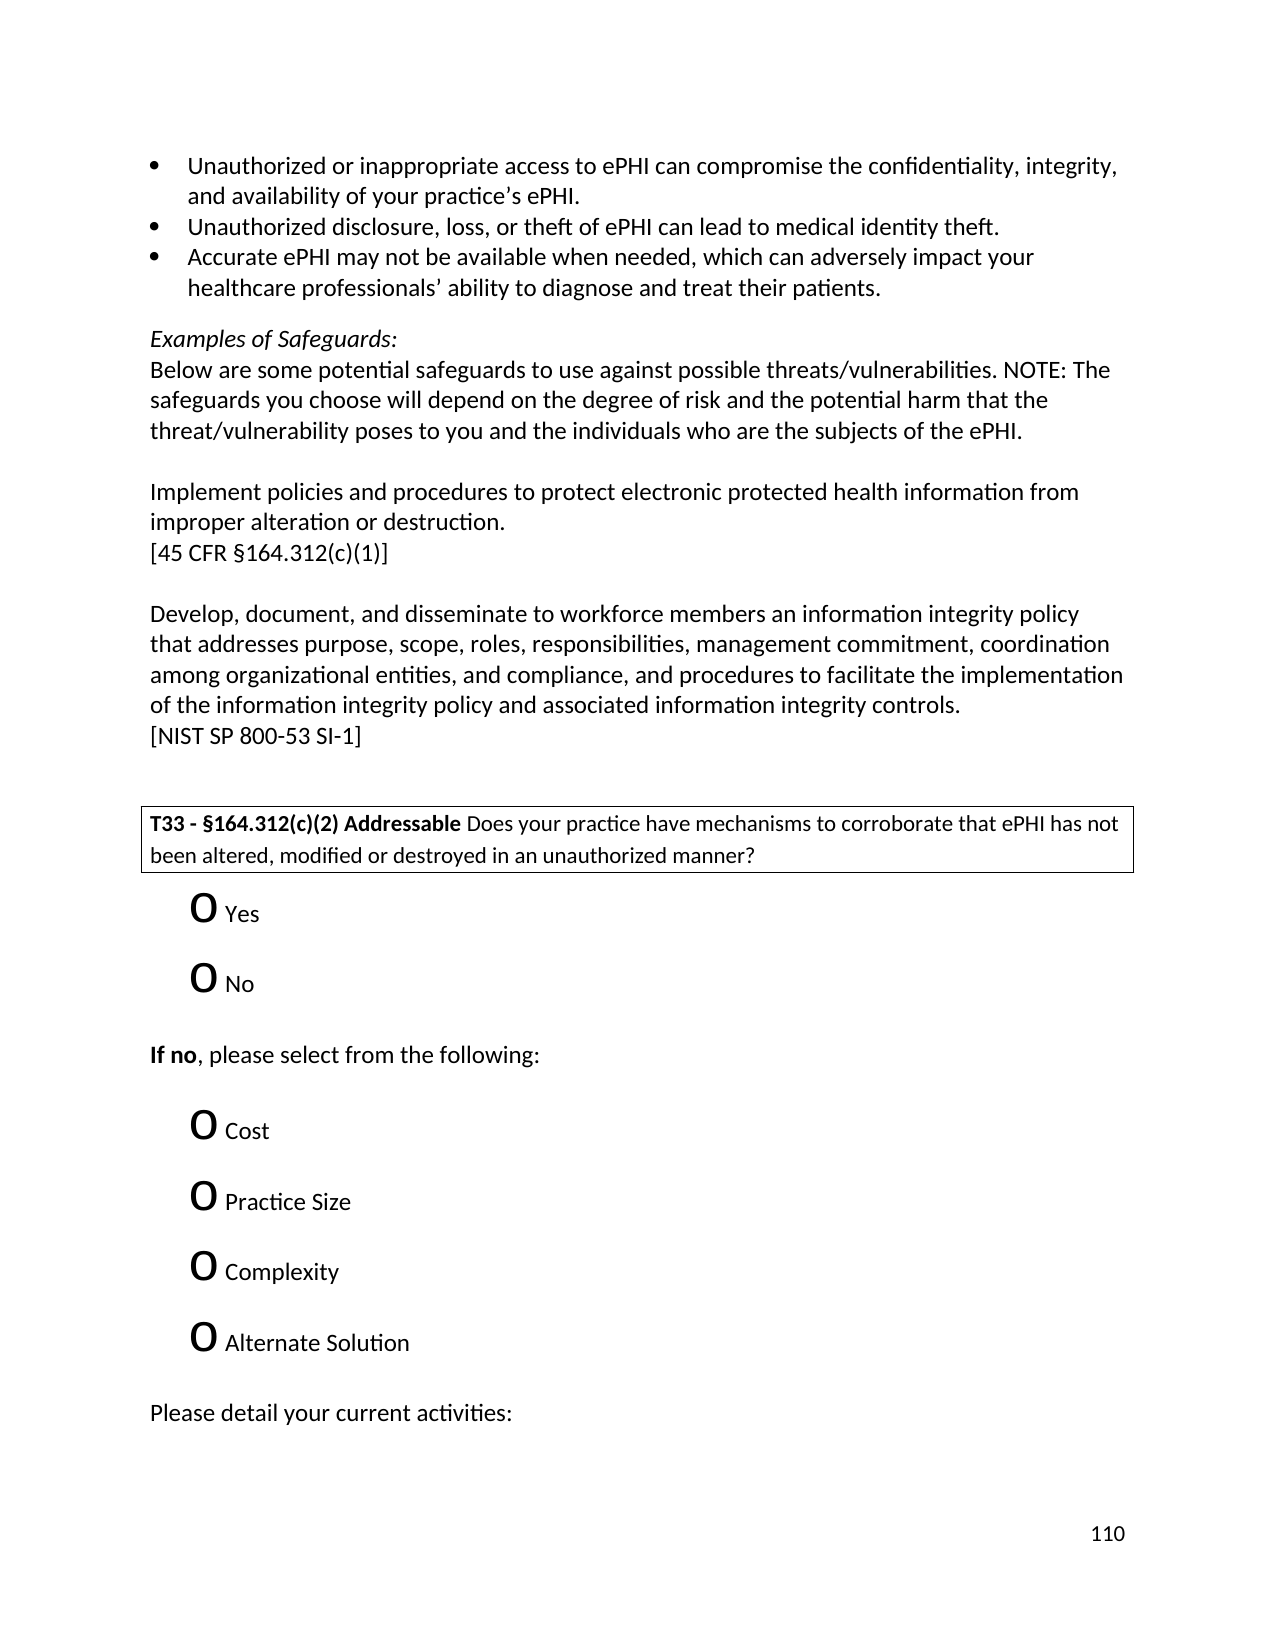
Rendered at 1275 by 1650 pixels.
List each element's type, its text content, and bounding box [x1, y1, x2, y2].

text Examples of Safeguards: [150, 323, 1125, 354]
list Unauthorized or inappropriate access to ePHI can compromise the confidentiality, integrity, and availability of your practice’s ePHI. [150, 150, 1125, 211]
list Complexity [187, 1236, 1125, 1297]
text Please detail your current activities: [150, 1397, 1125, 1428]
list No [187, 947, 1125, 1009]
text Below are some potential safeguards to use against possible threats/vulnerabilities. NOTE: The safeguards you choose will depend on the degree of risk and the potential harm that the threat/vulnerability poses to you and the individuals who are the subjects of the ePHI. [150, 354, 1125, 446]
list Accurate ePHI may not be available when needed, which can adversely impact your healthcare professionals’ ability to diagnose and treat their patients. [150, 242, 1125, 303]
list Cost [187, 1094, 1125, 1156]
text If no, please select from the following: [150, 1039, 1125, 1069]
text Implement policies and procedures to protect electronic protected health information from improper alteration or destruction. [45 CFR §164.312(c)(1)] Develop, document, and disseminate to workforce members an information integrity policy that addresses purpose, scope, roles, responsibilities, management commitment, coordination among organizational entities, and compliance, and procedures to facilitate the implementation of the information integrity policy and associated information integrity controls. [NIST SP 800-53 SI-1] [150, 476, 1125, 751]
list Yes [187, 877, 1125, 938]
list Alternate Solution [187, 1306, 1125, 1367]
list Practice Size [187, 1165, 1125, 1226]
subtitle T33 - §164.312(c)(2) Addressable Does your practice have mechanisms to corroborate that ePHI has not been altered, modified or destroyed in an unauthorized manner? [142, 807, 1133, 872]
list Unauthorized disclosure, loss, or theft of ePHI can lead to medical identity theft. [150, 211, 1125, 242]
